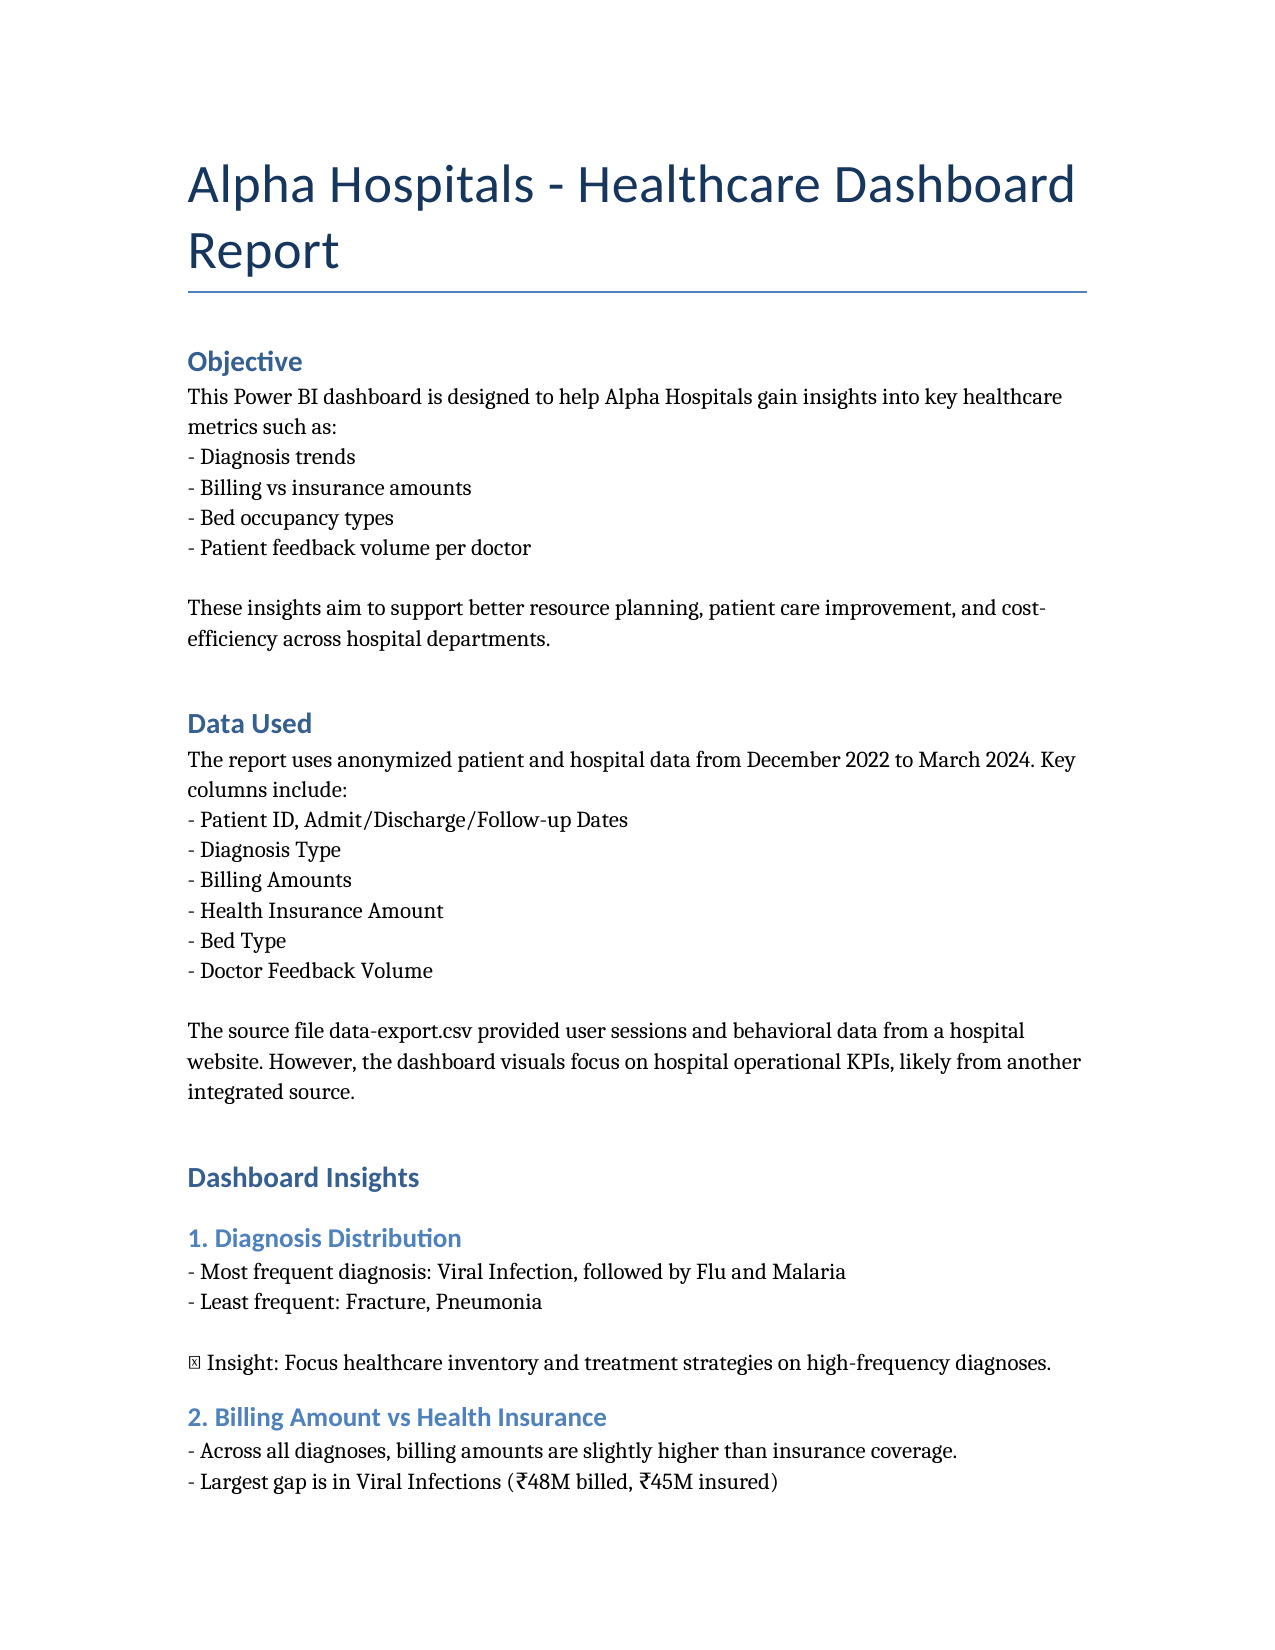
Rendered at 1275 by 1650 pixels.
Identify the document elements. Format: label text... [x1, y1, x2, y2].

subtitle 2. Billing Amount vs Health Insurance [187, 1400, 1087, 1433]
text This Power BI dashboard is designed to help Alpha Hospitals gain insights into key healthcare metrics such as: - Diagnosis trends - Billing vs insurance amounts - Bed occupancy types - Patient feedback volume per doctor These insights aim to support better resource planning, patient care improvement, and cost-efficiency across hospital departments. [187, 384, 1087, 652]
text - Most frequent diagnosis: Viral Infection, followed by Flu and Malaria - Least frequent: Fracture, Pneumonia ✅ Insight: Focus healthcare inventory and treatment strategies on high-frequency diagnoses. [187, 1259, 1087, 1376]
subtitle 1. Diagnosis Distribution [187, 1221, 1087, 1254]
title Alpha Hospitals - Healthcare Dashboard Report [187, 150, 1087, 293]
text The report uses anonymized patient and hospital data from December 2022 to March 2024. Key columns include: - Patient ID, Admit/Discharge/Follow-up Dates - Diagnosis Type - Billing Amounts - Health Insurance Amount - Bed Type - Doctor Feedback Volume The source file data-export.csv provided user sessions and behavioral data from a hospital website. However, the dashboard visuals focus on hospital operational KPIs, likely from another integrated source. [187, 746, 1087, 1105]
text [187, 1438, 1087, 1495]
subtitle Dashboard Insights [187, 1159, 1087, 1194]
subtitle Data Used [187, 706, 1087, 741]
subtitle Objective [187, 343, 1087, 378]
